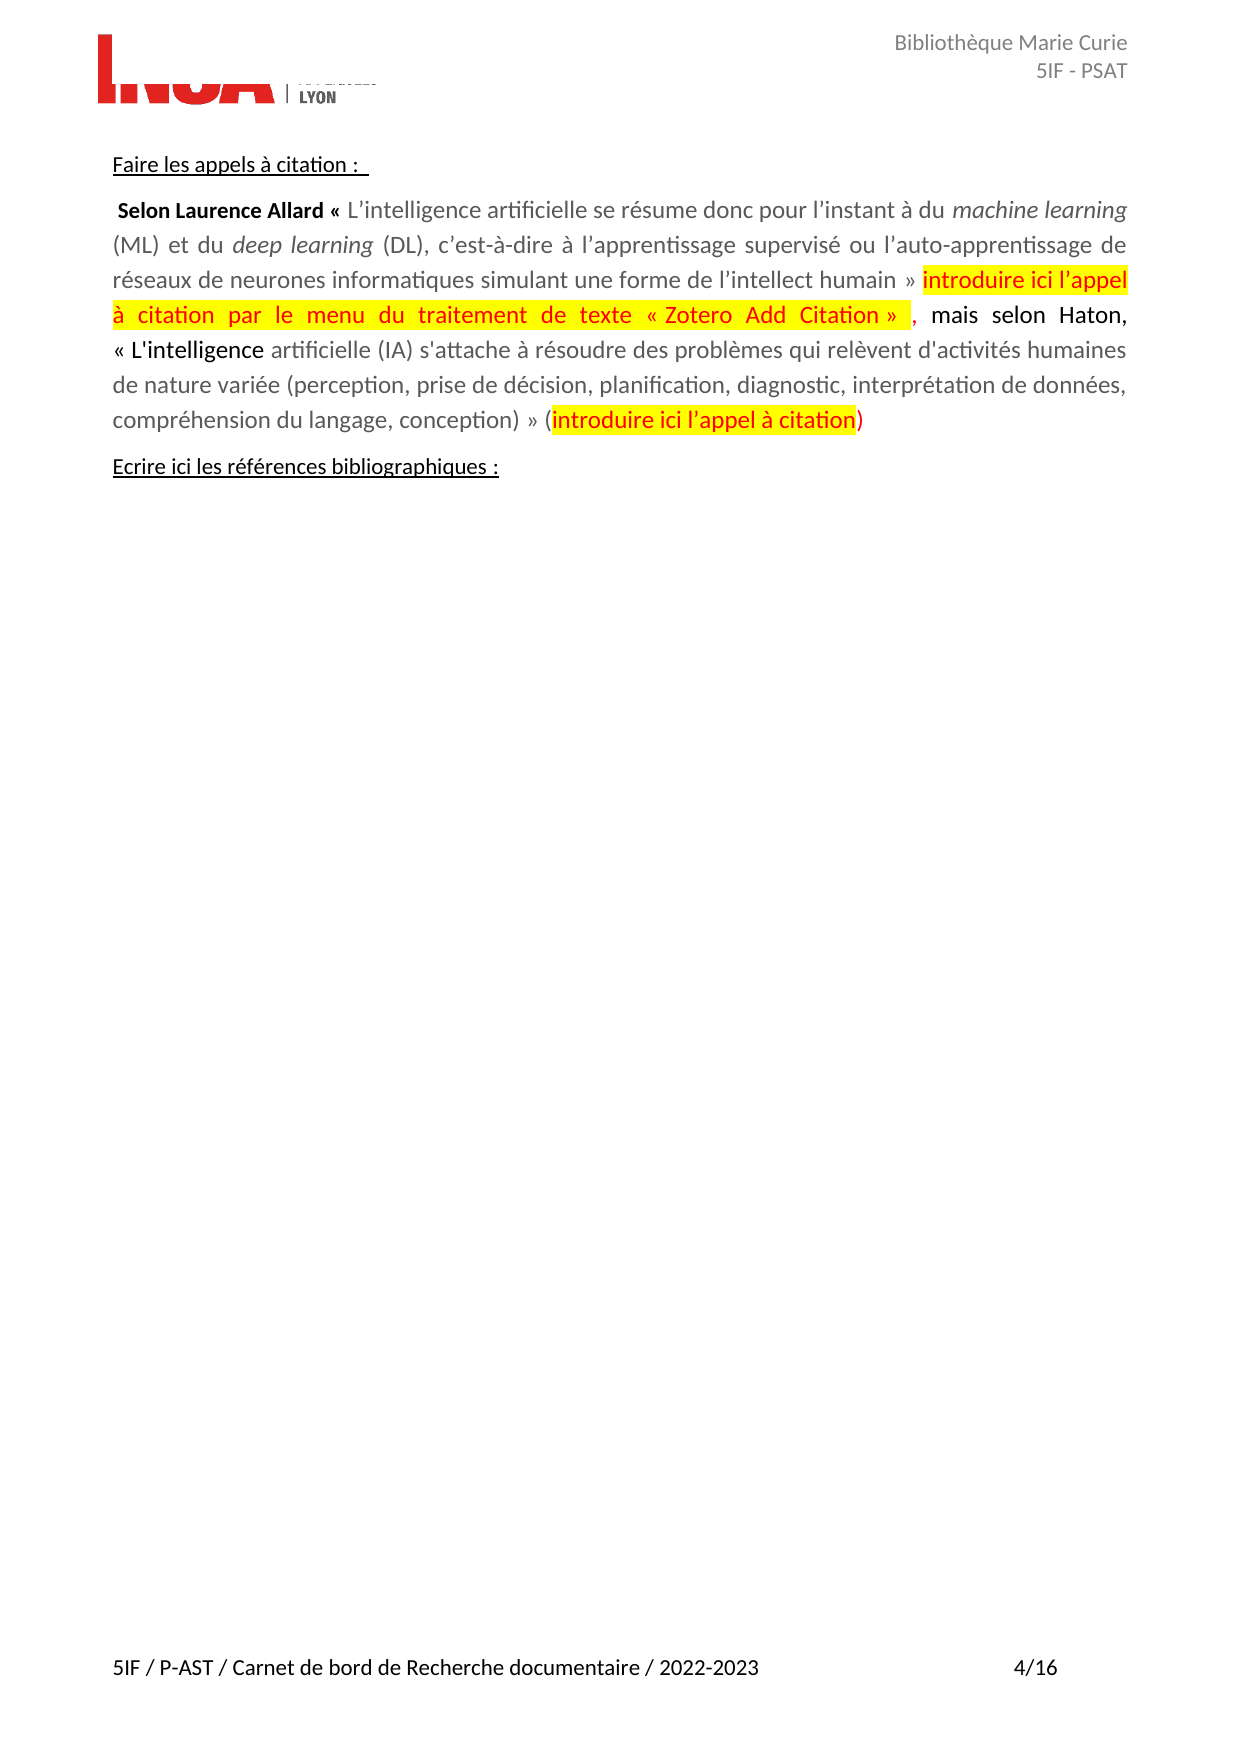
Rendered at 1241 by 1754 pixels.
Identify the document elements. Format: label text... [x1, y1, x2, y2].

picture [92, 30, 430, 107]
subtitle Ecrire ici les références bibliographiques : [112, 452, 1128, 480]
subtitle Selon Laurence Allard « L’intelligence artificielle se résume donc pour l’instant à du machine learning (ML) et du deep learning (DL), c’est-à-dire à l’apprentissage supervisé ou l’auto-apprentissage de réseaux de neurones informatiques simulant une forme de l’intellect humain » introduire ici l’appel à citation par le menu du traitement de texte « Zotero Add Citation » , mais selon Haton, « L'intelligence artificielle (IA) s'attache à résoudre des problèmes qui relèvent d'activités humaines de nature variée (perception, prise de décision, planification, diagnostic, interprétation de données, compréhension du langage, conception) » (introduire ici l’appel à citation) [112, 195, 1128, 435]
subtitle Faire les appels à citation : [112, 150, 1128, 178]
